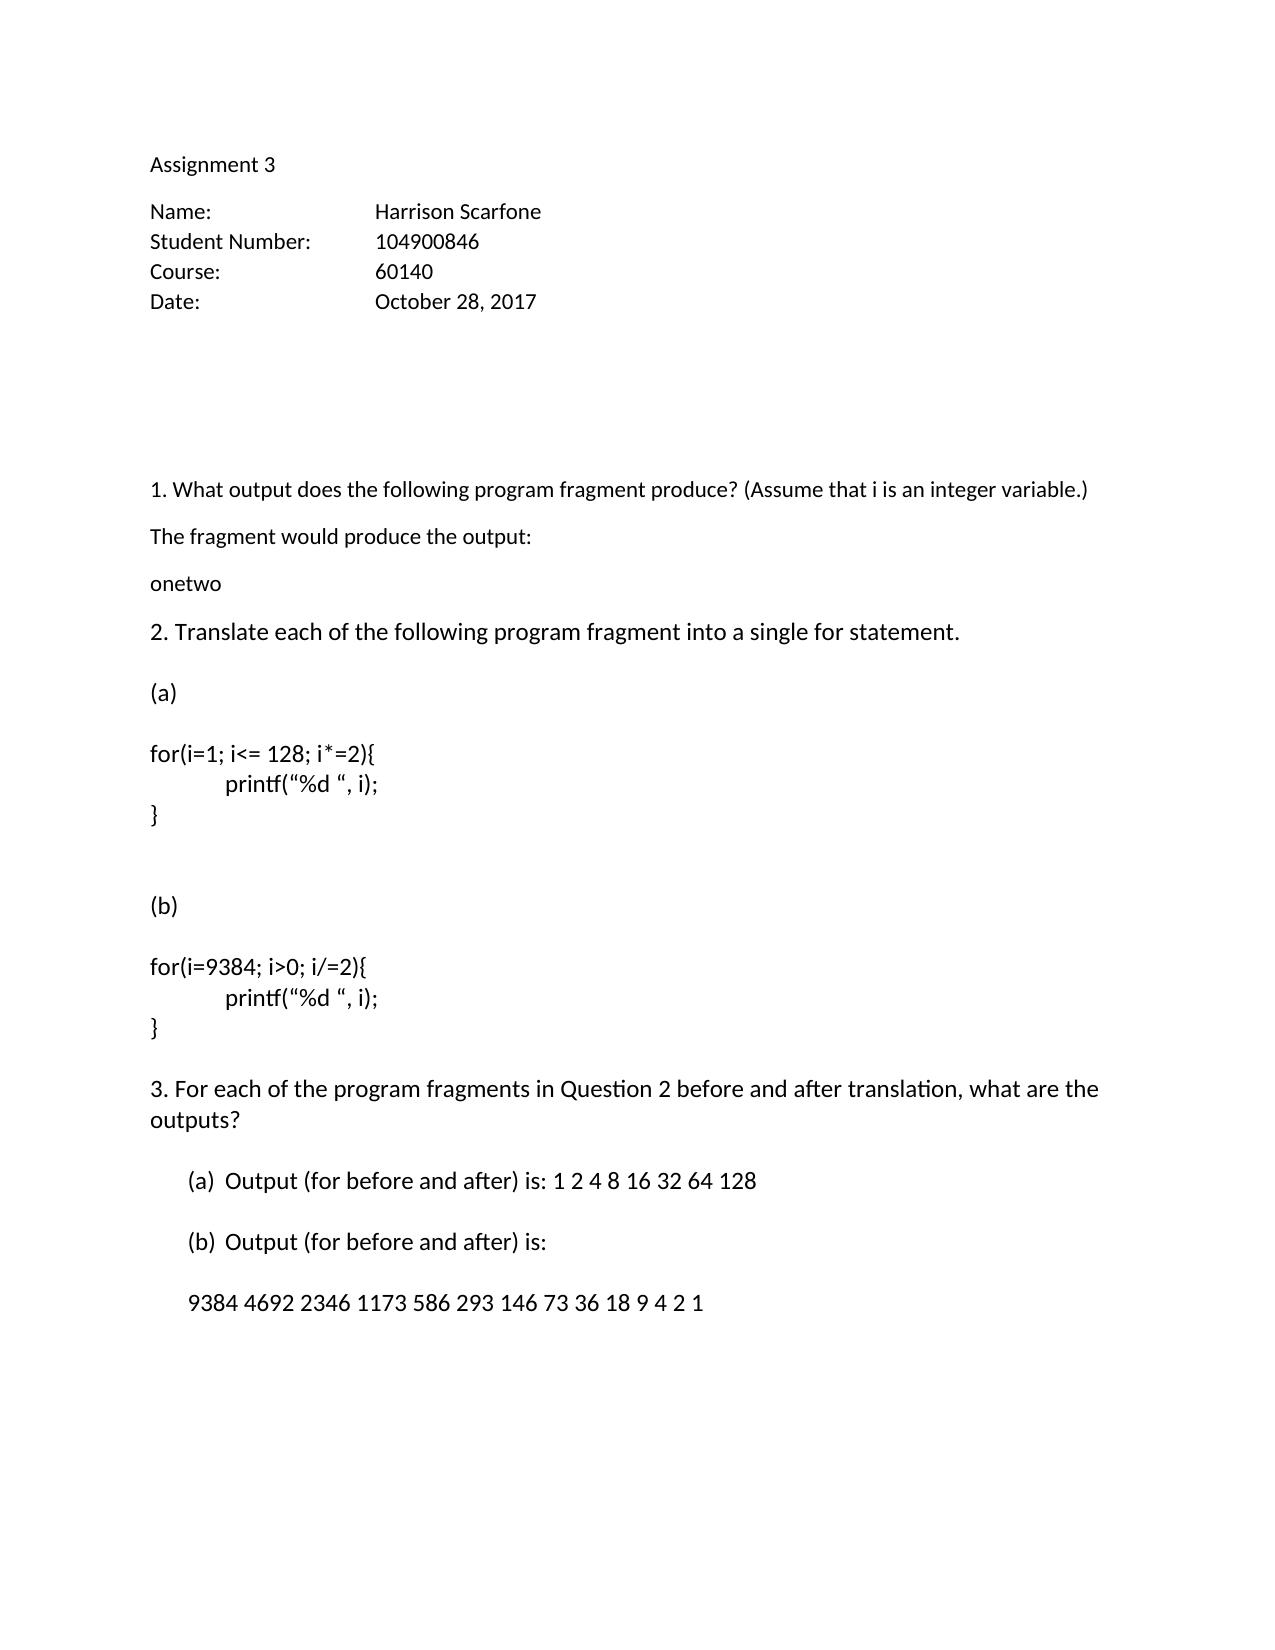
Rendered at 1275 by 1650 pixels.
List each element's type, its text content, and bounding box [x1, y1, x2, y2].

text } [150, 1012, 1125, 1043]
text for(i=9384; i>0; i/=2){ [150, 951, 1125, 982]
text printf(“%d “, i); [150, 982, 1125, 1012]
text The fragment would produce the output: [150, 522, 1125, 550]
text 9384 4692 2346 1173 586 293 146 73 36 18 9 4 2 1 [187, 1287, 1125, 1318]
text (a) [150, 677, 1125, 707]
text 3. For each of the program fragments in Question 2 before and after translation, what are the outputs? [150, 1073, 1125, 1134]
text 2. Translate each of the following program fragment into a single for statement. [150, 616, 1125, 646]
text 1. What output does the following program fragment produce? (Assume that i is an integer variable.) [150, 475, 1125, 503]
text Name: Harrison Scarfone Student Number: 104900846 Course: 60140 Date: October 28, 2017 [150, 197, 1125, 316]
list Output (for before and after) is: [187, 1226, 1125, 1257]
text for(i=1; i<= 128; i*=2){ [150, 738, 1125, 768]
text Assignment 3 [150, 150, 1125, 178]
text printf(“%d “, i); [150, 768, 1125, 799]
text } [150, 799, 1125, 829]
text onetwo [150, 569, 1125, 597]
text (b) [150, 890, 1125, 921]
list Output (for before and after) is: 1 2 4 8 16 32 64 128 [187, 1165, 1125, 1196]
